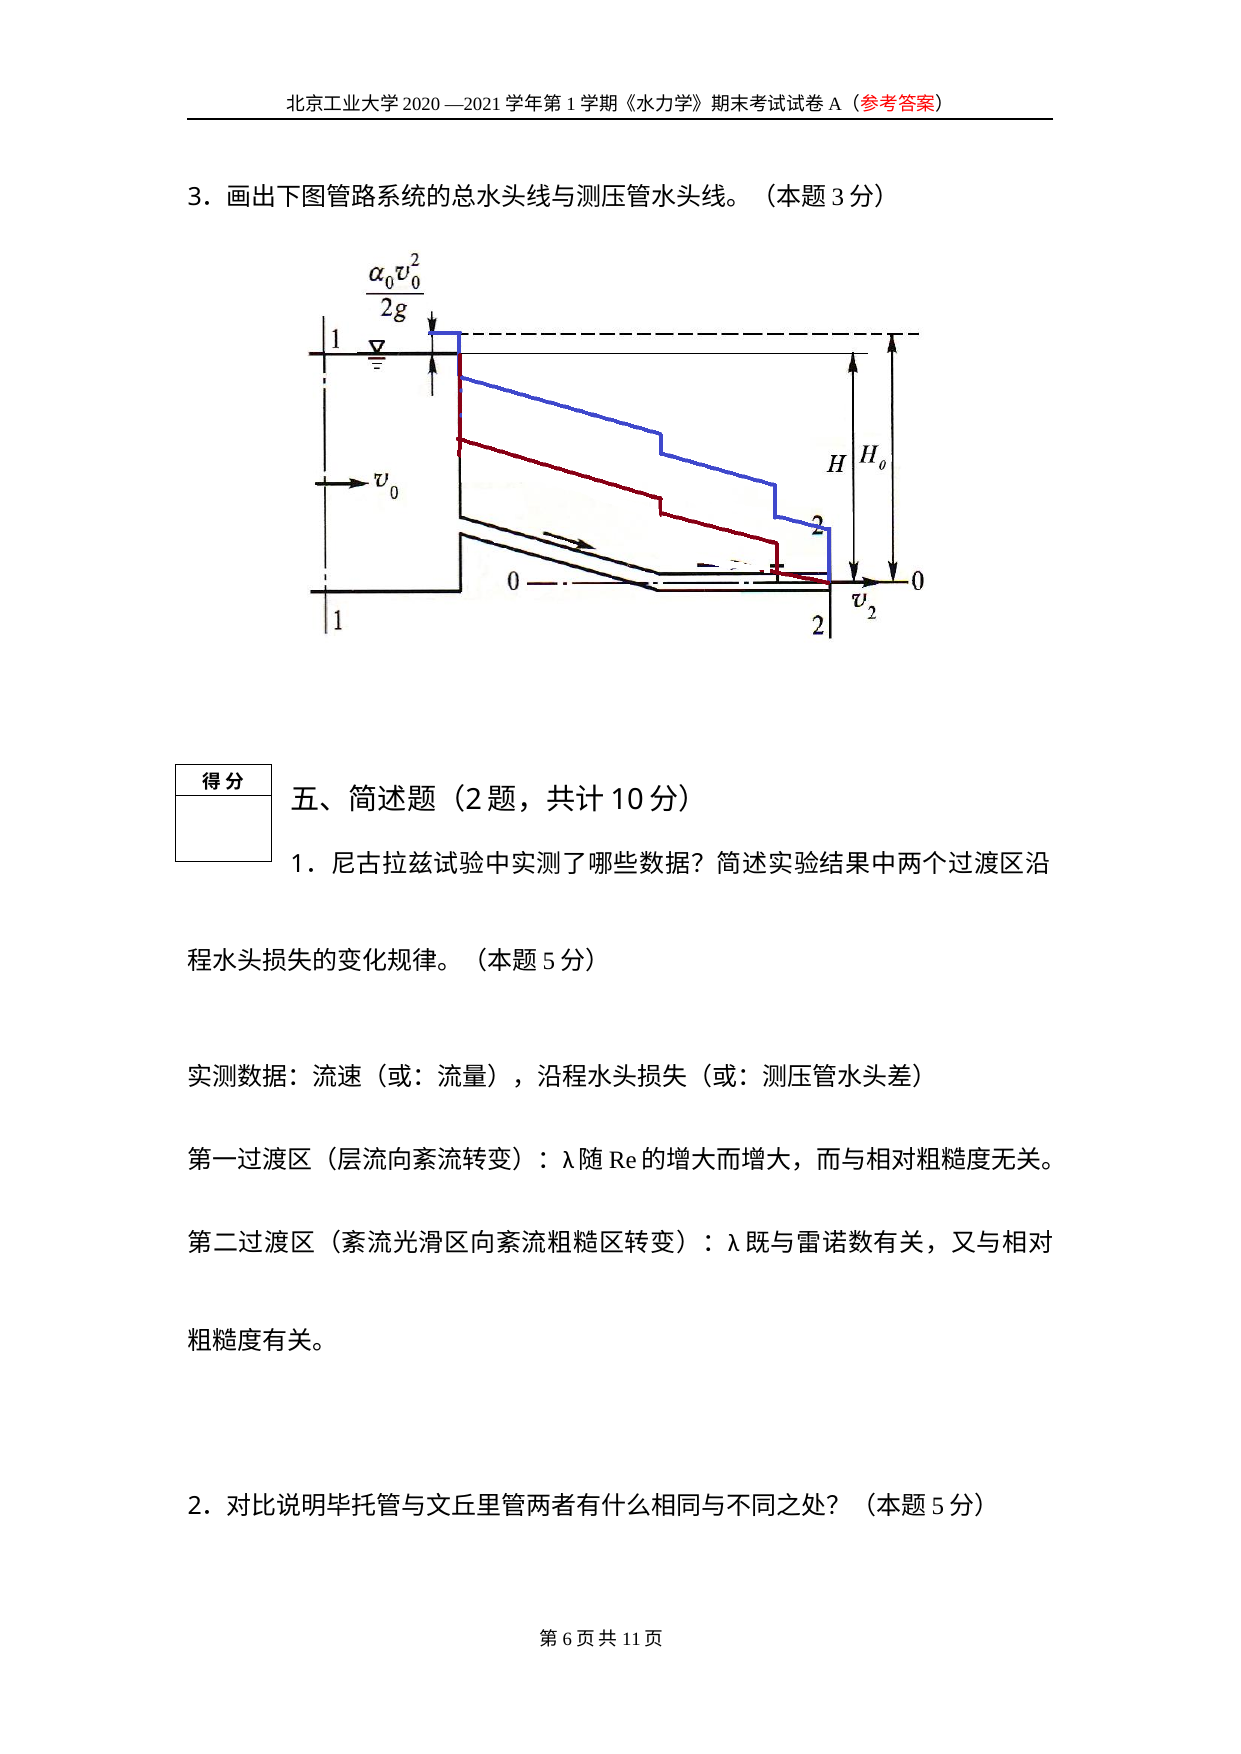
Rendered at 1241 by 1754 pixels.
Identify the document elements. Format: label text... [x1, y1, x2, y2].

list 实测数据：流速（或：流量），沿程水头损失（或：测压管水头差） [187, 1042, 1053, 1107]
text 3．画出下图管路系统的总水头线与测压管水头线。（本题3分） [187, 162, 1053, 227]
table_cell [176, 796, 271, 861]
list 第二过渡区（紊流光滑区向紊流粗糙区转变）：λ既与雷诺数有关，又与相对粗糙度有关。 [187, 1208, 1053, 1371]
picture [302, 245, 938, 667]
text 1．尼古拉兹试验中实测了哪些数据？简述实验结果中两个过渡区沿程水头损失的变化规律。（本题5分） [187, 829, 1053, 991]
table_header 得 分 [176, 765, 271, 795]
list 第一过渡区（层流向紊流转变）：λ随Re的增大而增大，而与相对粗糙度无关。 [187, 1125, 1053, 1190]
text 2．对比说明毕托管与文丘里管两者有什么相同与不同之处？（本题5分） [187, 1471, 1053, 1536]
text 五、简述题（2题，共计10分） [272, 764, 1053, 829]
